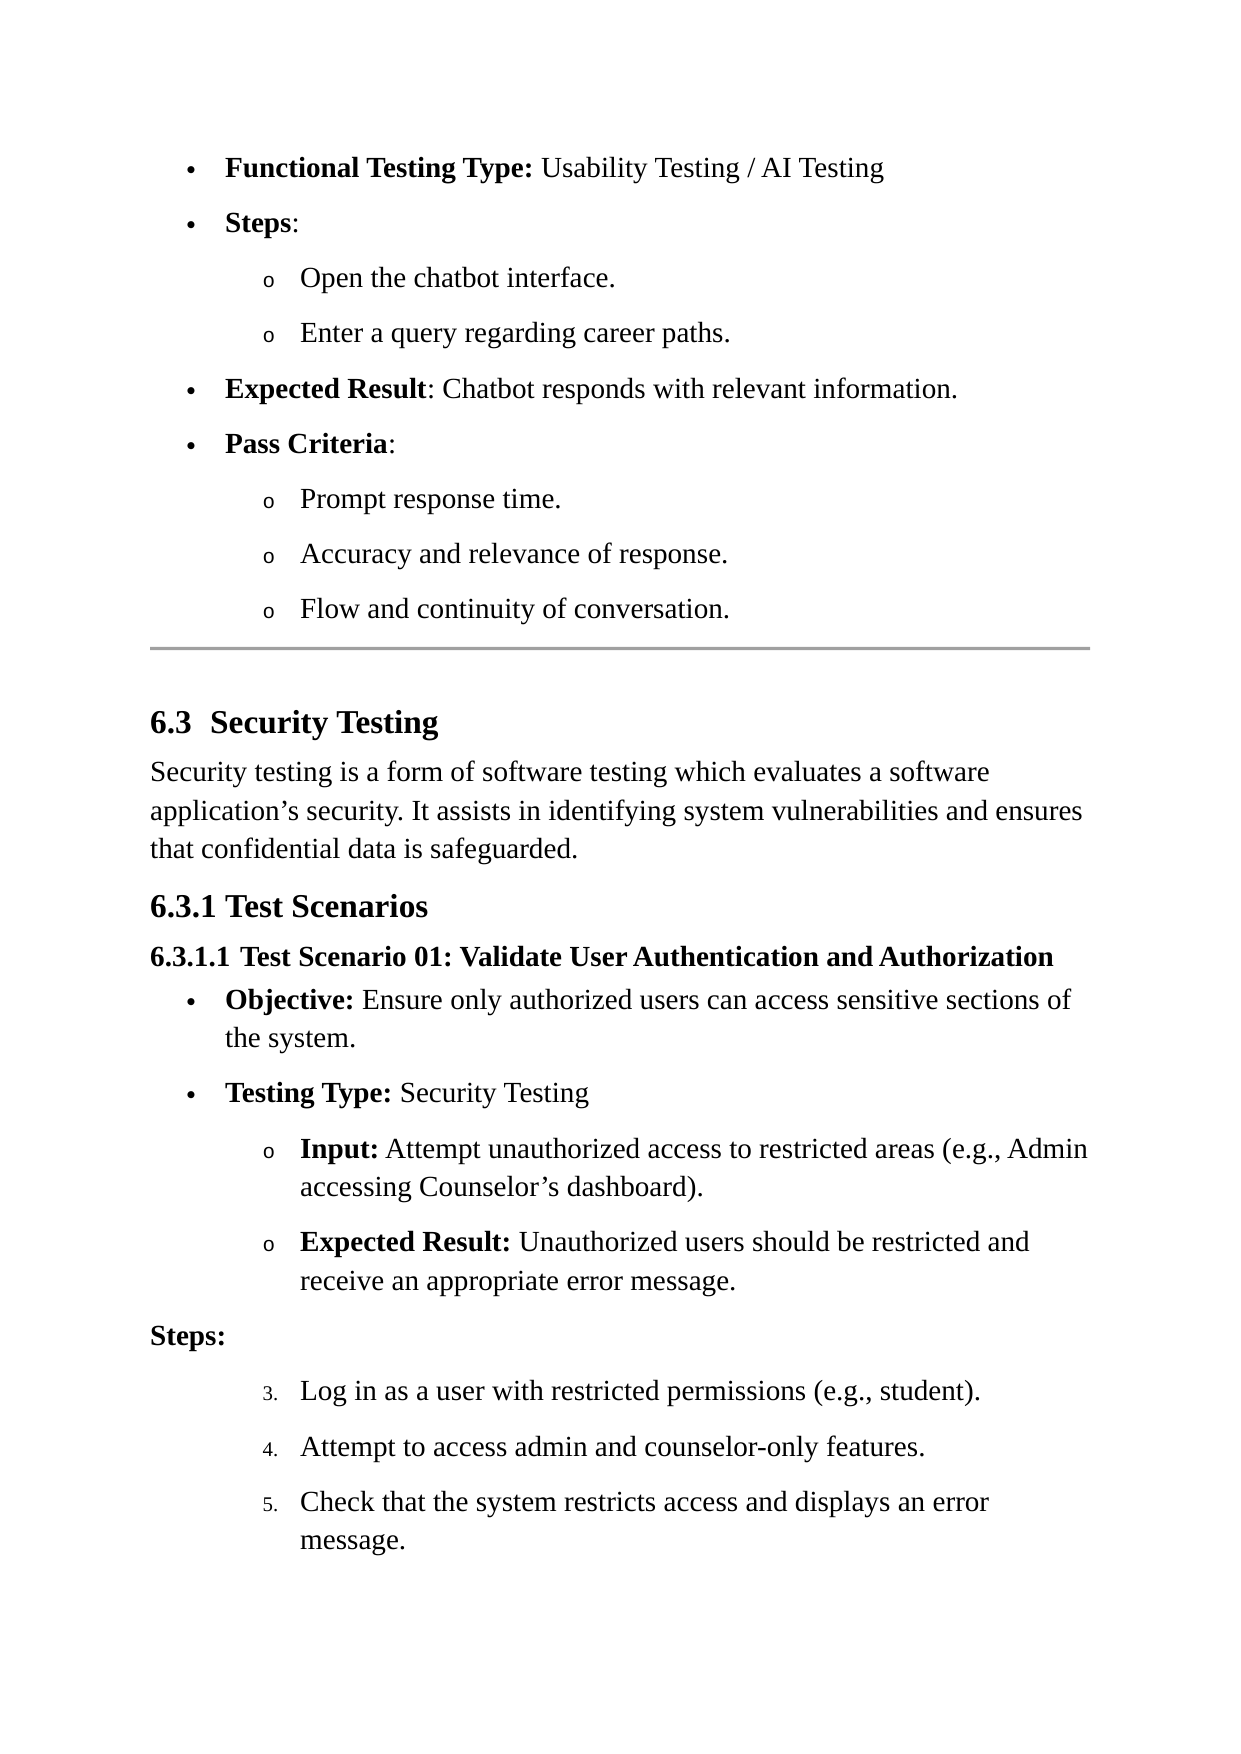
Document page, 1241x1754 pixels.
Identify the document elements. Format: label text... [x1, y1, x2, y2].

list Flow and continuity of conversation. [262, 592, 1090, 625]
list Accuracy and relevance of response. [262, 536, 1090, 570]
list Check that the system restricts access and displays an error message. [262, 1484, 1090, 1556]
list Pass Criteria: [187, 426, 1090, 459]
list Testing Type: Security Testing [187, 1076, 1090, 1109]
subtitle Test Scenario 01: Validate User Authentication and Authorization [150, 939, 1090, 973]
list Expected Result: Chatbot responds with relevant information. [187, 371, 1090, 404]
list Attempt to access admin and counselor-only features. [262, 1429, 1090, 1462]
subtitle Test Scenarios [150, 887, 1090, 925]
list Input: Attempt unauthorized access to restricted areas (e.g., Admin accessing Counselor’s dashboard). [262, 1131, 1090, 1203]
subtitle Security Testing [150, 702, 1090, 740]
list Log in as a user with restricted permissions (e.g., student). [262, 1373, 1090, 1407]
list Steps: [187, 205, 1090, 239]
list Expected Result: Unauthorized users should be restricted and receive an appropriate error message. [262, 1224, 1090, 1297]
text Steps: [150, 1318, 1090, 1352]
text Security testing is a form of software testing which evaluates a software application’s security. It assists in identifying system vulnerabilities and ensures that confidential data is safeguarded. [150, 754, 1090, 865]
list Prompt response time. [262, 481, 1090, 515]
list Functional Testing Type: Usability Testing / AI Testing [187, 150, 1090, 183]
list Objective: Ensure only authorized users can access sensitive sections of the system. [187, 982, 1090, 1054]
list Enter a query regarding career paths. [262, 316, 1090, 349]
list Open the chatbot interface. [262, 260, 1090, 294]
